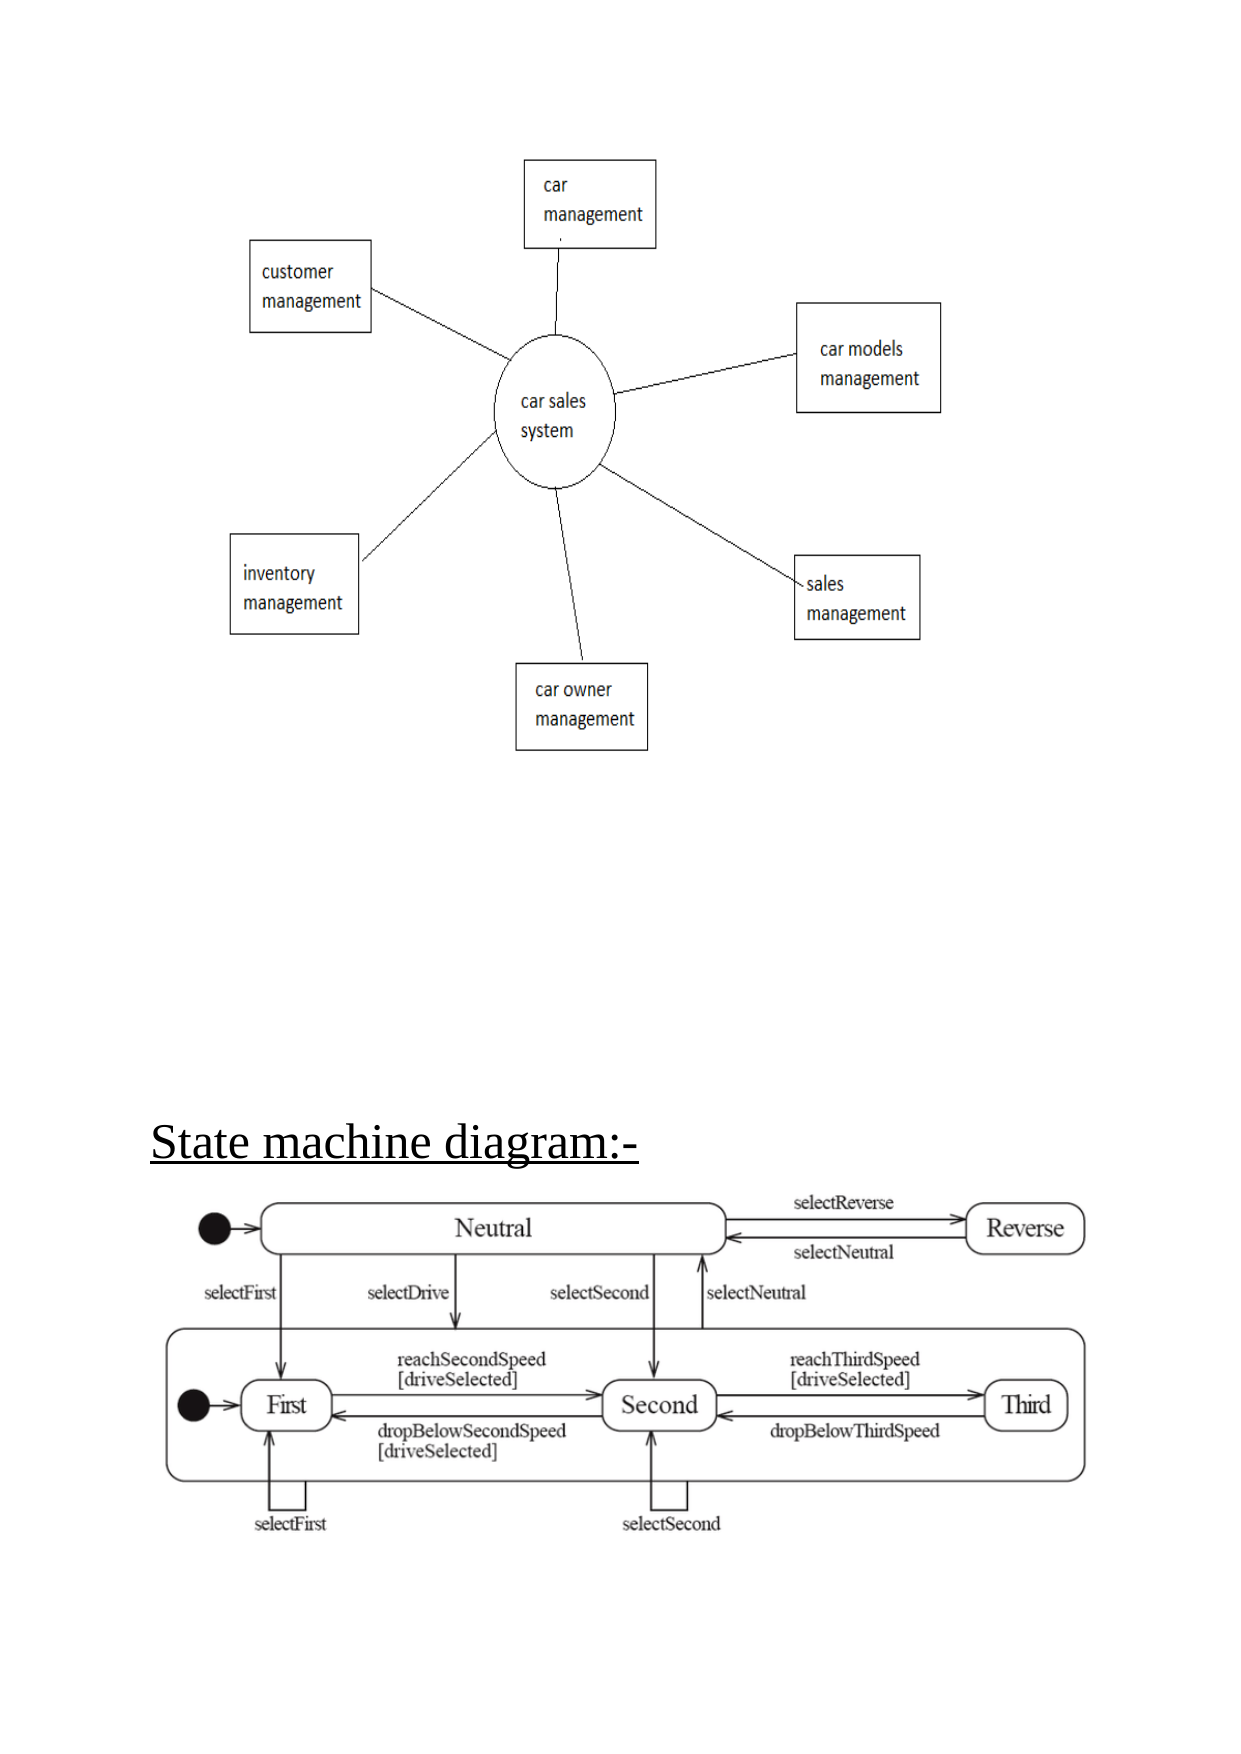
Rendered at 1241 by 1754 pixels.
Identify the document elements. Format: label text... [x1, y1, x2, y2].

text State machine diagram:- [150, 1111, 1090, 1169]
picture [150, 1190, 1091, 1534]
picture [150, 150, 1241, 1014]
